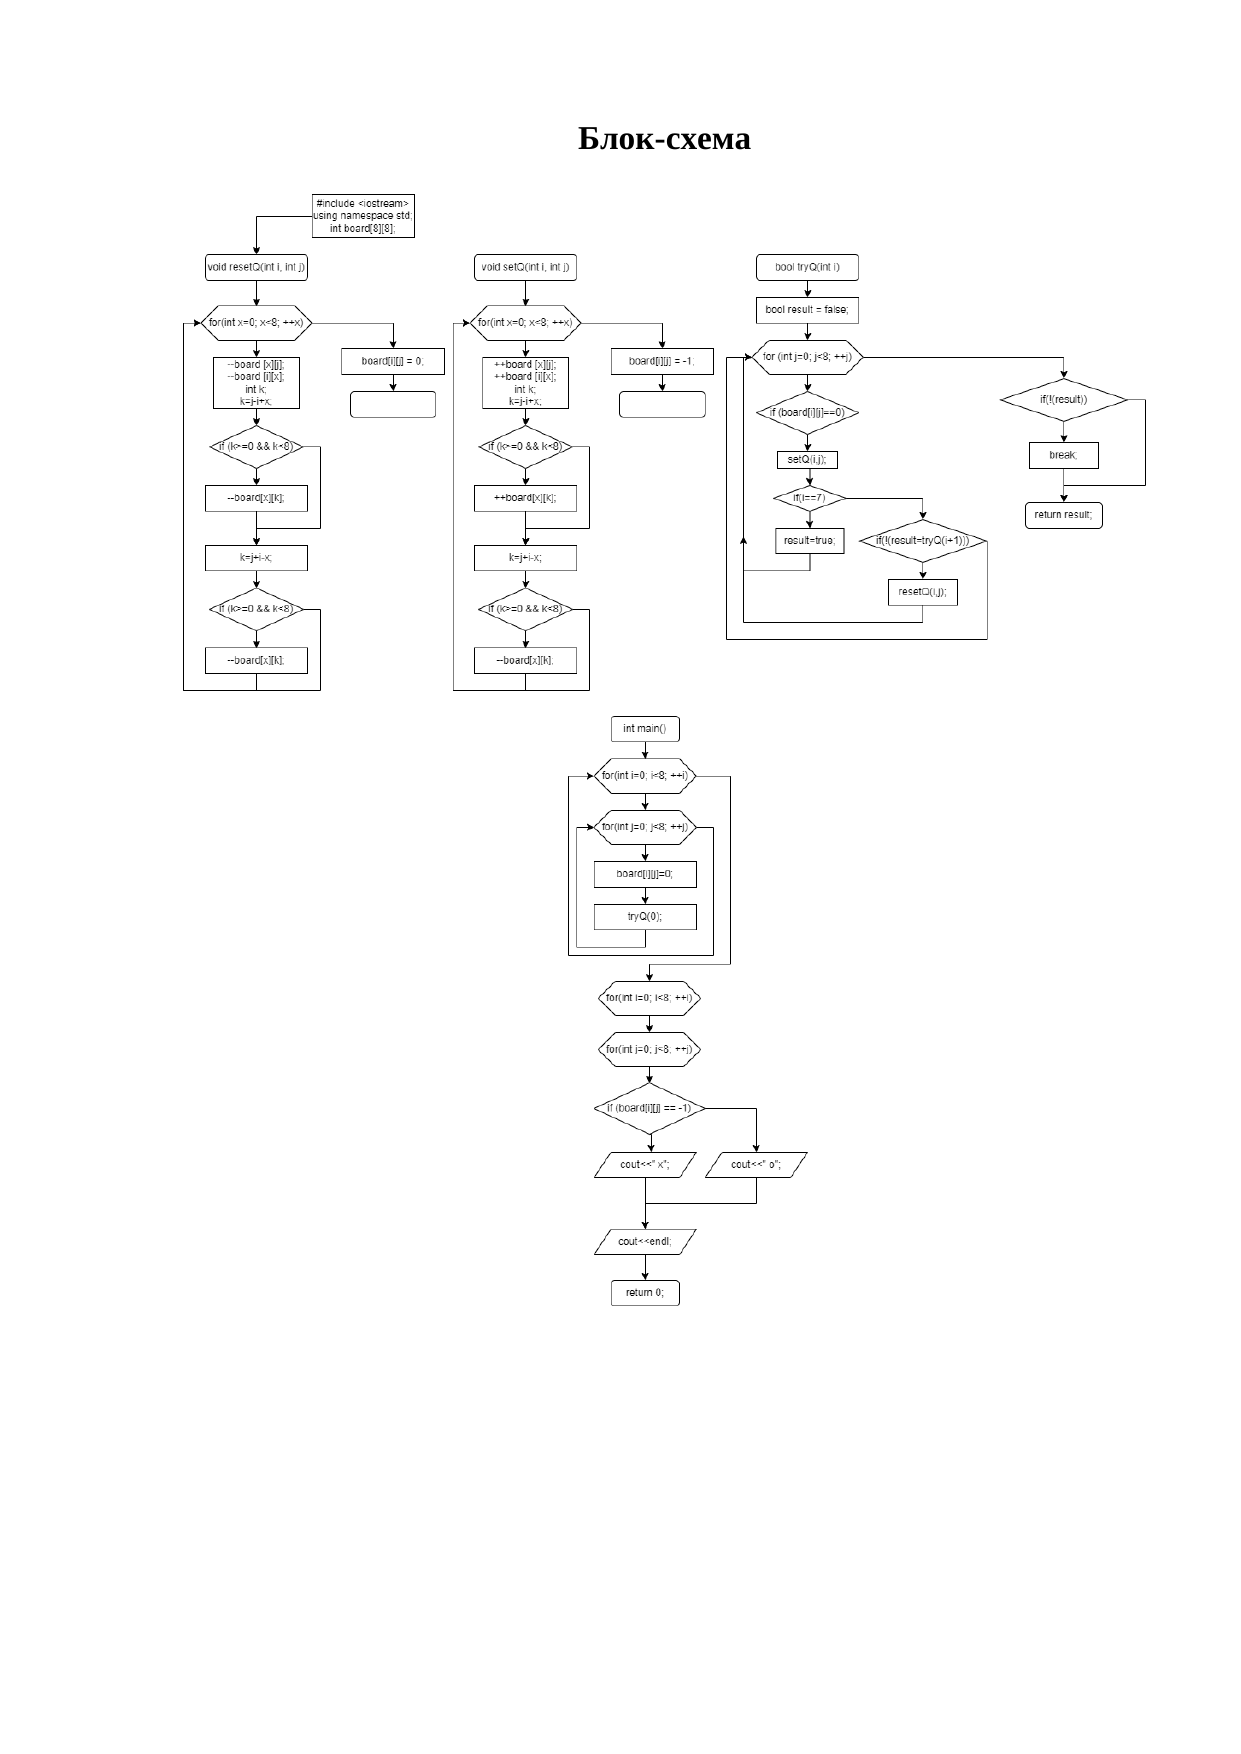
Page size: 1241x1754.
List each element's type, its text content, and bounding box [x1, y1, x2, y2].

text Блок-схема [177, 118, 1152, 156]
picture [177, 194, 1152, 1306]
